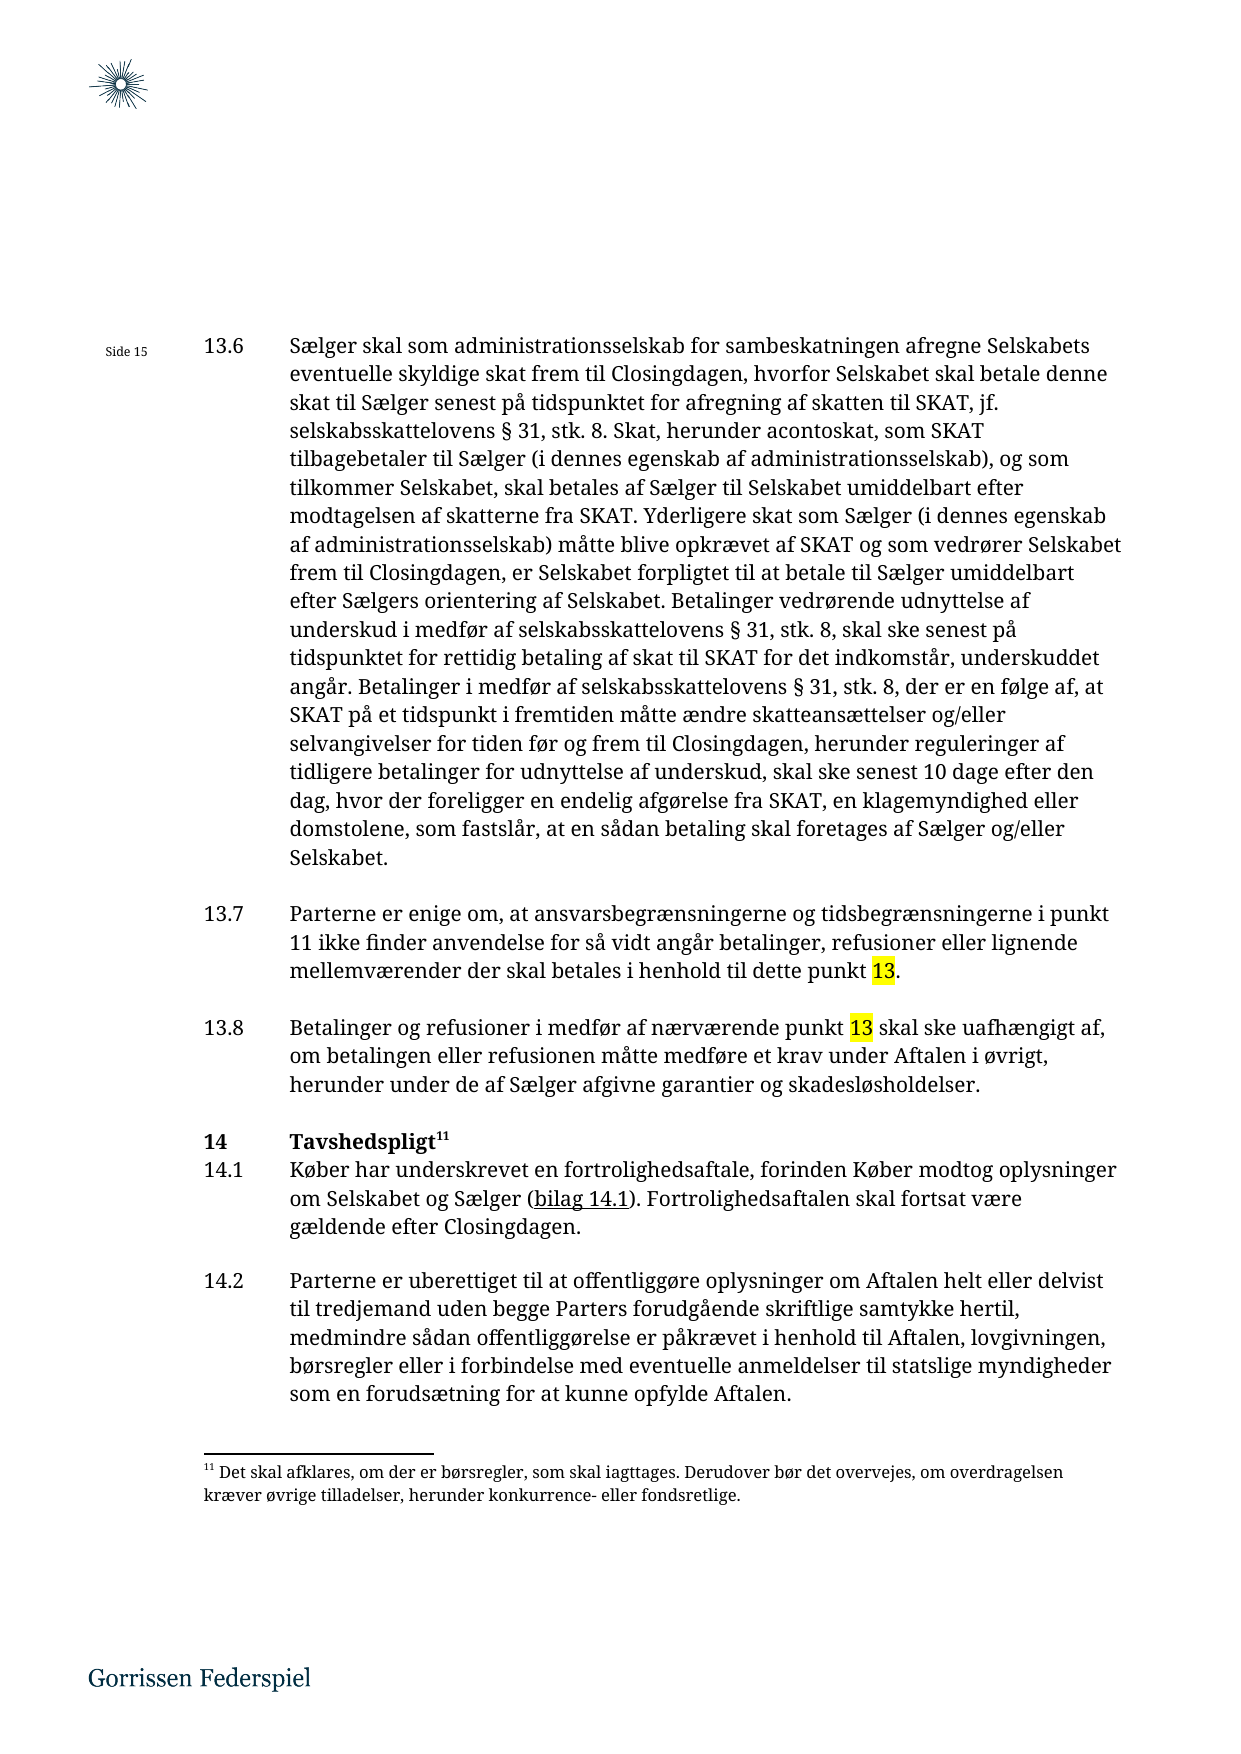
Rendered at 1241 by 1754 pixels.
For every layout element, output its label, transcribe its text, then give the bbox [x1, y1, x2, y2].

subtitle Betalinger og refusioner i medfør af nærværende punkt 13 skal ske uafhængigt af, om betalingen eller refusionen måtte medføre et krav under Aftalen i øvrigt, herunder under de af Sælger afgivne garantier og skadesløsholdelser. [204, 1013, 1122, 1127]
picture [88, 59, 148, 109]
subtitle Tavshedspligt [204, 1127, 1122, 1155]
text Parterne er uberettiget til at offentliggøre oplysninger om Aftalen helt eller delvist til tredjemand uden begge Parters forudgående skriftlige samtykke hertil, medmindre sådan offentliggørelse er påkrævet i henhold til Aftalen, lovgivningen, børsregler eller i forbindelse med eventuelle anmeldelser til statslige myndigheder som en forudsætning for at kunne opfylde Aftalen. [204, 1266, 1122, 1408]
text Køber har underskrevet en fortrolighedsaftale, forinden Køber modtog oplysninger om Selskabet og Sælger (bilag 14.1). Fortrolighedsaftalen skal fortsat være gældende efter Closingdagen. [204, 1155, 1122, 1241]
subtitle Sælger skal som administrationsselskab for sambeskatningen afregne Selskabets eventuelle skyldige skat frem til Closingdagen, hvorfor Selskabet skal betale denne skat til Sælger senest på tidspunktet for afregning af skatten til SKAT, jf. selskabsskattelovens § 31, stk. 8. Skat, herunder acontoskat, som SKAT tilbagebetaler til Sælger (i dennes egenskab af administrationsselskab), og som tilkommer Selskabet, skal betales af Sælger til Selskabet umiddelbart efter modtagelsen af skatterne fra SKAT. Yderligere skat som Sælger (i dennes egenskab af administrationsselskab) måtte blive opkrævet af SKAT og som vedrører Selskabet frem til Closingdagen, er Selskabet forpligtet til at betale til Sælger umiddelbart efter Sælgers orientering af Selskabet. Betalinger vedrørende udnyttelse af underskud i medfør af selskabsskattelovens § 31, stk. 8, skal ske senest på tidspunktet for rettidig betaling af skat til SKAT for det indkomstår, underskuddet angår. Betalinger i medfør af selskabsskattelovens § 31, stk. 8, der er en følge af, at SKAT på et tidspunkt i fremtiden måtte ændre skatteansættelser og/eller selvangivelser for tiden før og frem til Closingdagen, herunder reguleringer af tidligere betalinger for udnyttelse af underskud, skal ske senest 10 dage efter den dag, hvor der foreligger en endelig afgørelse fra SKAT, en klagemyndighed eller domstolene, som fastslår, at en sådan betaling skal foretages af Sælger og/eller Selskabet. [204, 331, 1122, 899]
picture [88, 1667, 311, 1692]
subtitle Parterne er enige om, at ansvarsbegrænsningerne og tidsbegrænsningerne i punkt 11 ikke finder anvendelse for så vidt angår betalinger, refusioner eller lignende mellemværender der skal betales i henhold til dette punkt 13. [204, 899, 1122, 1013]
